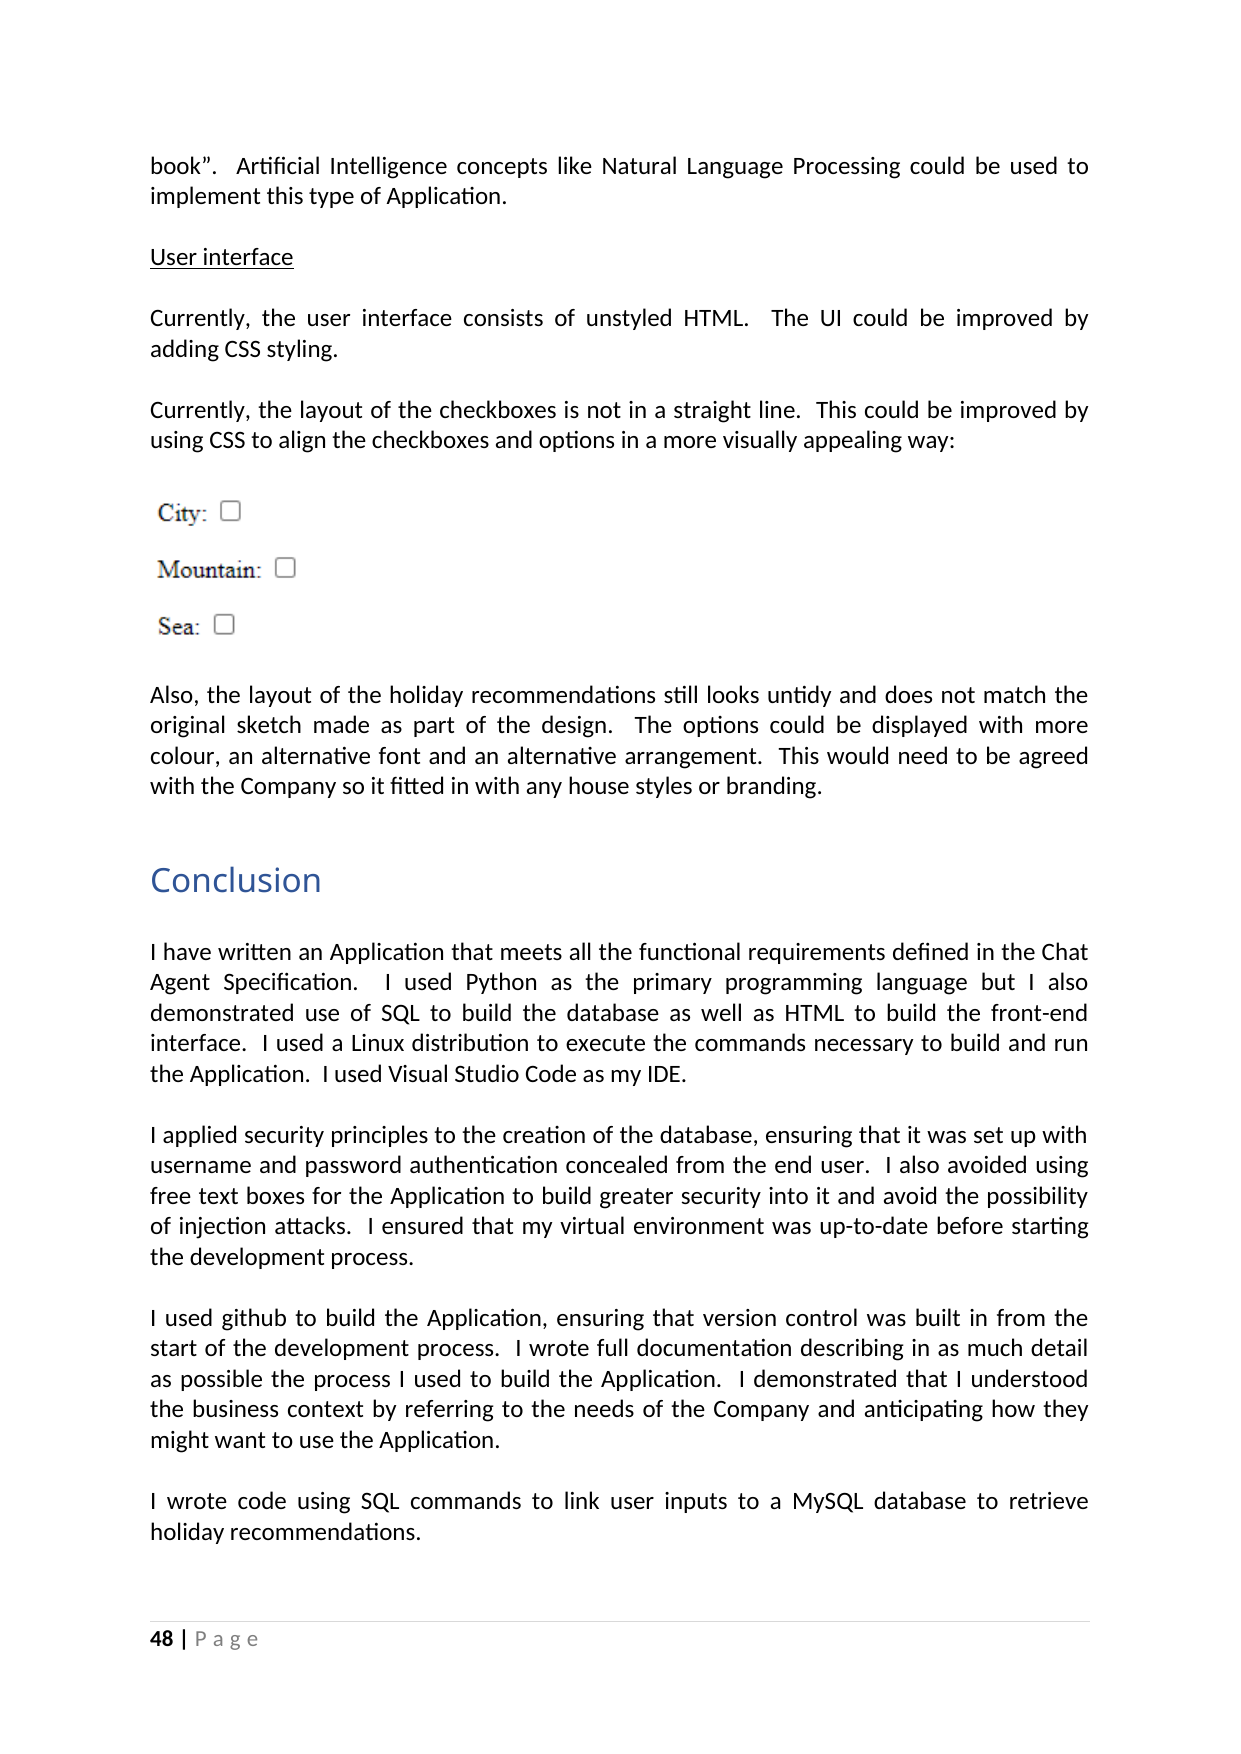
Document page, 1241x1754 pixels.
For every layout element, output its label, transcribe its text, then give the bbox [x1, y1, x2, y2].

text Also, the layout of the holiday recommendations still looks untidy and does not match the original sketch made as part of the design. The options could be displayed with more colour, an alternative font and an alternative arrangement. This would need to be agreed with the Company so it fitted in with any house styles or branding. [150, 679, 1090, 801]
subtitle Conclusion [150, 856, 1090, 902]
picture [150, 485, 313, 649]
text I wrote code using SQL commands to link user inputs to a MySQL database to retrieve holiday recommendations. [150, 1485, 1090, 1546]
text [150, 150, 1090, 211]
text I have written an Application that meets all the functional requirements defined in the Chat Agent Specification. I used Python as the primary programming language but I also demonstrated use of SQL to build the database as well as HTML to build the front-end interface. I used a Linux distribution to execute the commands necessary to build and run the Application. I used Visual Studio Code as my IDE. [150, 936, 1090, 1088]
text I used github to build the Application, ensuring that version control was built in from the start of the development process. I wrote full documentation describing in as much detail as possible the process I used to build the Application. I demonstrated that I understood the business context by referring to the needs of the Company and anticipating how they might want to use the Application. [150, 1302, 1090, 1455]
text I applied security principles to the creation of the database, ensuring that it was set up with username and password authentication concealed from the end user. I also avoided using free text boxes for the Application to build greater security into it and avoid the possibility of injection attacks. I ensured that my virtual environment was up-to-date before starting the development process. [150, 1119, 1090, 1272]
text Currently, the layout of the checkboxes is not in a straight line. This could be improved by using CSS to align the checkboxes and options in a more visually appealing way: [150, 394, 1090, 455]
text Currently, the user interface consists of unstyled HTML. The UI could be improved by adding CSS styling. [150, 303, 1090, 364]
text User interface [150, 242, 1090, 272]
